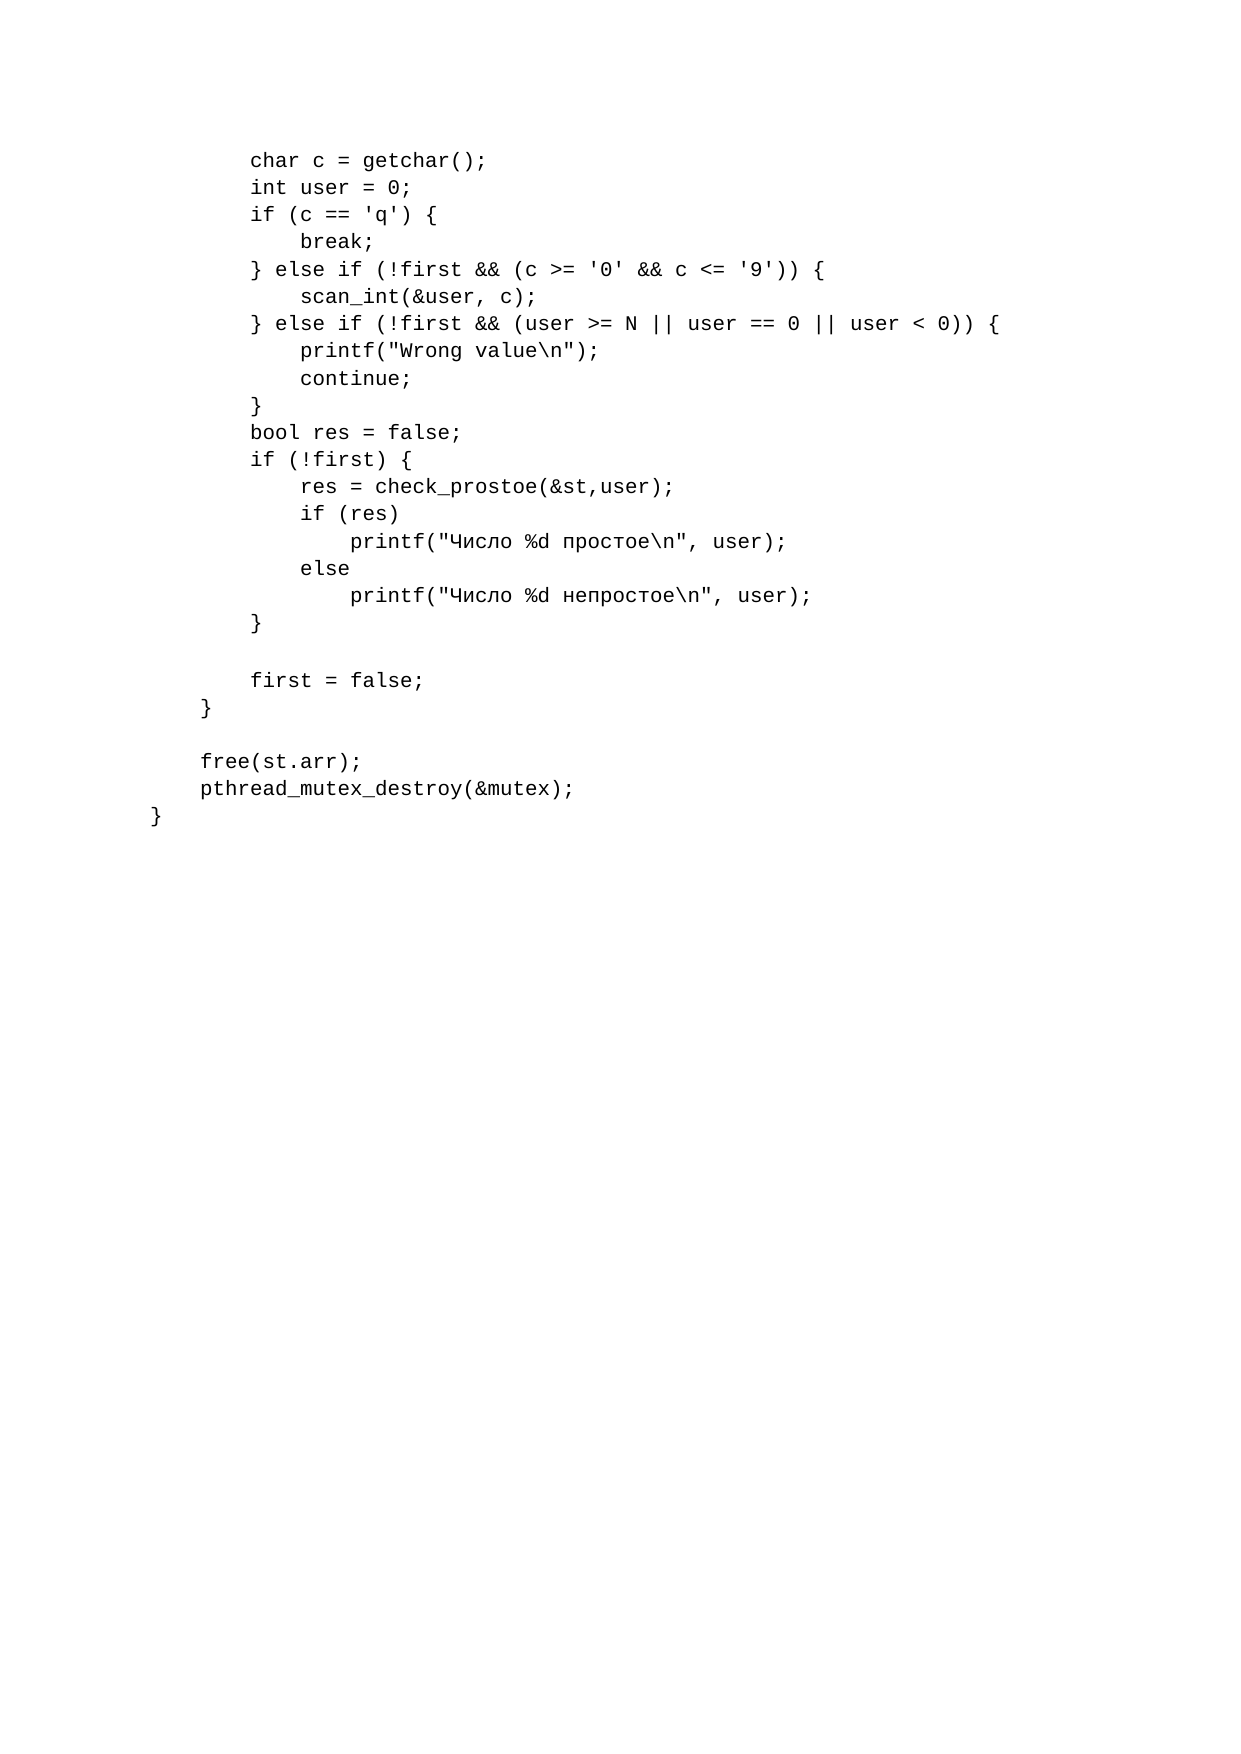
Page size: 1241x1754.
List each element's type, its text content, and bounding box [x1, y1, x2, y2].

text printf("Wrong value\n"); [150, 340, 1090, 364]
text bool res = false; [150, 422, 1090, 446]
text continue; [150, 367, 1090, 391]
text pthread_mutex_destroy(&mutex); [150, 778, 1090, 802]
text if (c == 'q') { [150, 204, 1090, 228]
text res = check_prostoe(&st,user); [150, 476, 1090, 500]
text free(st.arr); [150, 751, 1090, 775]
text break; [150, 232, 1090, 255]
text first = false; [150, 669, 1090, 693]
text } [150, 612, 1090, 636]
text } else if (!first && (user >= N || user == 0 || user < 0)) { [150, 313, 1090, 337]
text } else if (!first && (c >= '0' && c <= '9')) { [150, 259, 1090, 282]
text if (!first) { [150, 449, 1090, 473]
text if (res) [150, 503, 1090, 527]
text printf("Число %d простое\n", user); [150, 531, 1090, 554]
text else [150, 558, 1090, 581]
text } [150, 806, 1090, 829]
text char c = getchar(); [150, 150, 1090, 174]
text } [150, 395, 1090, 418]
text } [150, 697, 1090, 720]
text int user = 0; [150, 177, 1090, 201]
text scan_int(&user, c); [150, 286, 1090, 309]
text printf("Число %d непростое\n", user); [150, 585, 1090, 609]
